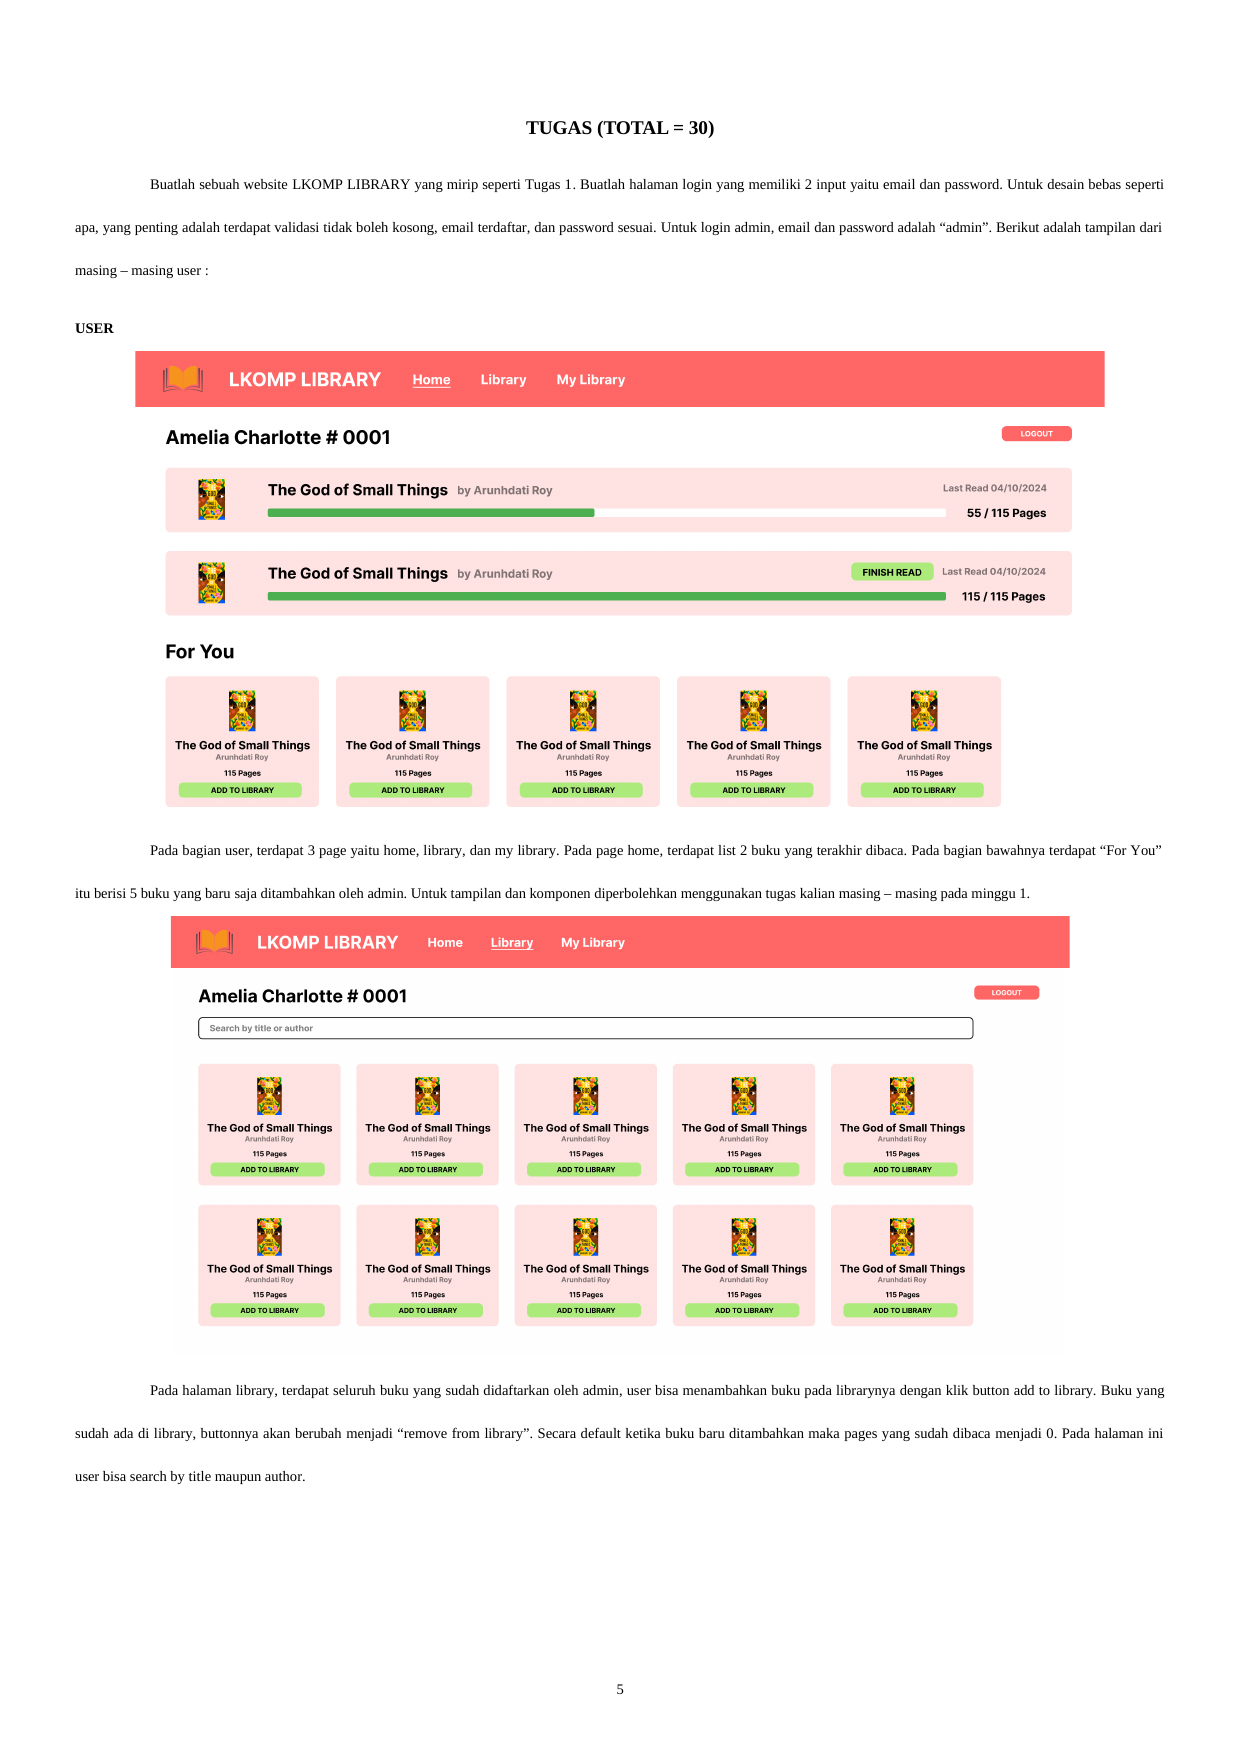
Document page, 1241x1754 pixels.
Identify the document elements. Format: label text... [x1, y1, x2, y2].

text USER [75, 307, 1165, 336]
text Buatlah sebuah website LKOMP LIBRARY yang mirip seperti Tugas 1. Buatlah halaman login yang memiliki 2 input yaitu email dan password. Untuk desain bebas seperti apa, yang penting adalah terdapat validasi tidak boleh kosong, email terdaftar, dan password sesuai. Untuk login admin, email dan password adalah “admin”. Berikut adalah tampilan dari masing – masing user : [75, 164, 1165, 279]
text Pada bagian user, terdapat 3 page yaitu home, library, dan my library. Pada page home, terdapat list 2 buku yang terakhir dibaca. Pada bagian bawahnya terdapat “For You” itu berisi 5 buku yang baru saja ditambahkan oleh admin. Untuk tampilan dan komponen diperbolehkan menggunakan tugas kalian masing – masing pada minggu 1. [75, 829, 1165, 901]
text Pada halaman library, terdapat seluruh buku yang sudah didaftarkan oleh admin, user bisa menambahkan buku pada librarynya dengan klik button add to library. Buku yang sudah ada di library, buttonnya akan berubah menjadi “remove from library”. Secara default ketika buku baru ditambahkan maka pages yang sudah dibaca menjadi 0. Pada halaman ini user bisa search by title maupun author. [75, 1370, 1165, 1485]
picture [135, 350, 1105, 825]
subtitle TUGAS (TOTAL = 30) [75, 100, 1165, 138]
picture [170, 915, 1070, 1356]
